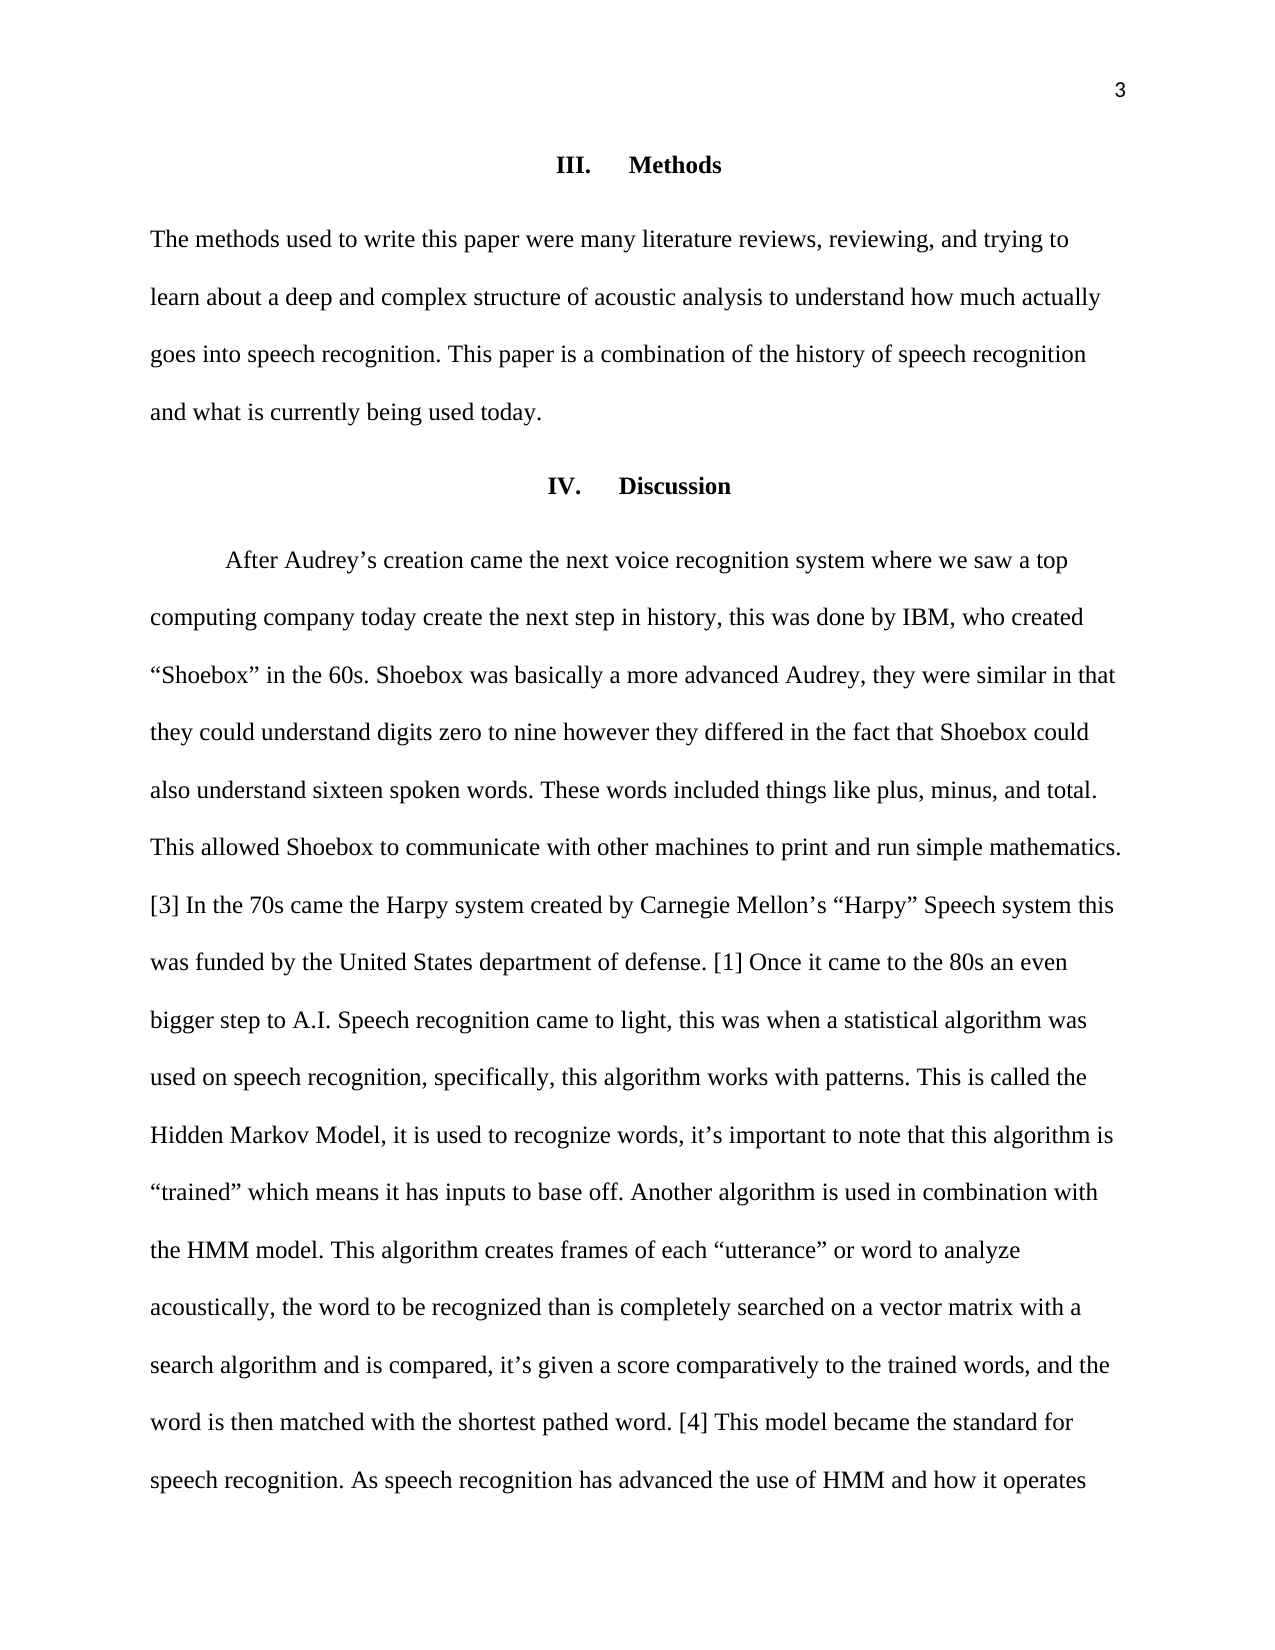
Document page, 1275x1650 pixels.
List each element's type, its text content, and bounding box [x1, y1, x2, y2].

list Discussion [187, 471, 1125, 499]
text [150, 545, 1125, 1494]
list Methods [187, 150, 1125, 179]
text The methods used to write this paper were many literature reviews, reviewing, and trying to learn about a deep and complex structure of acoustic analysis to understand how much actually goes into speech recognition. This paper is a combination of the history of speech recognition and what is currently being used today. [150, 224, 1125, 425]
